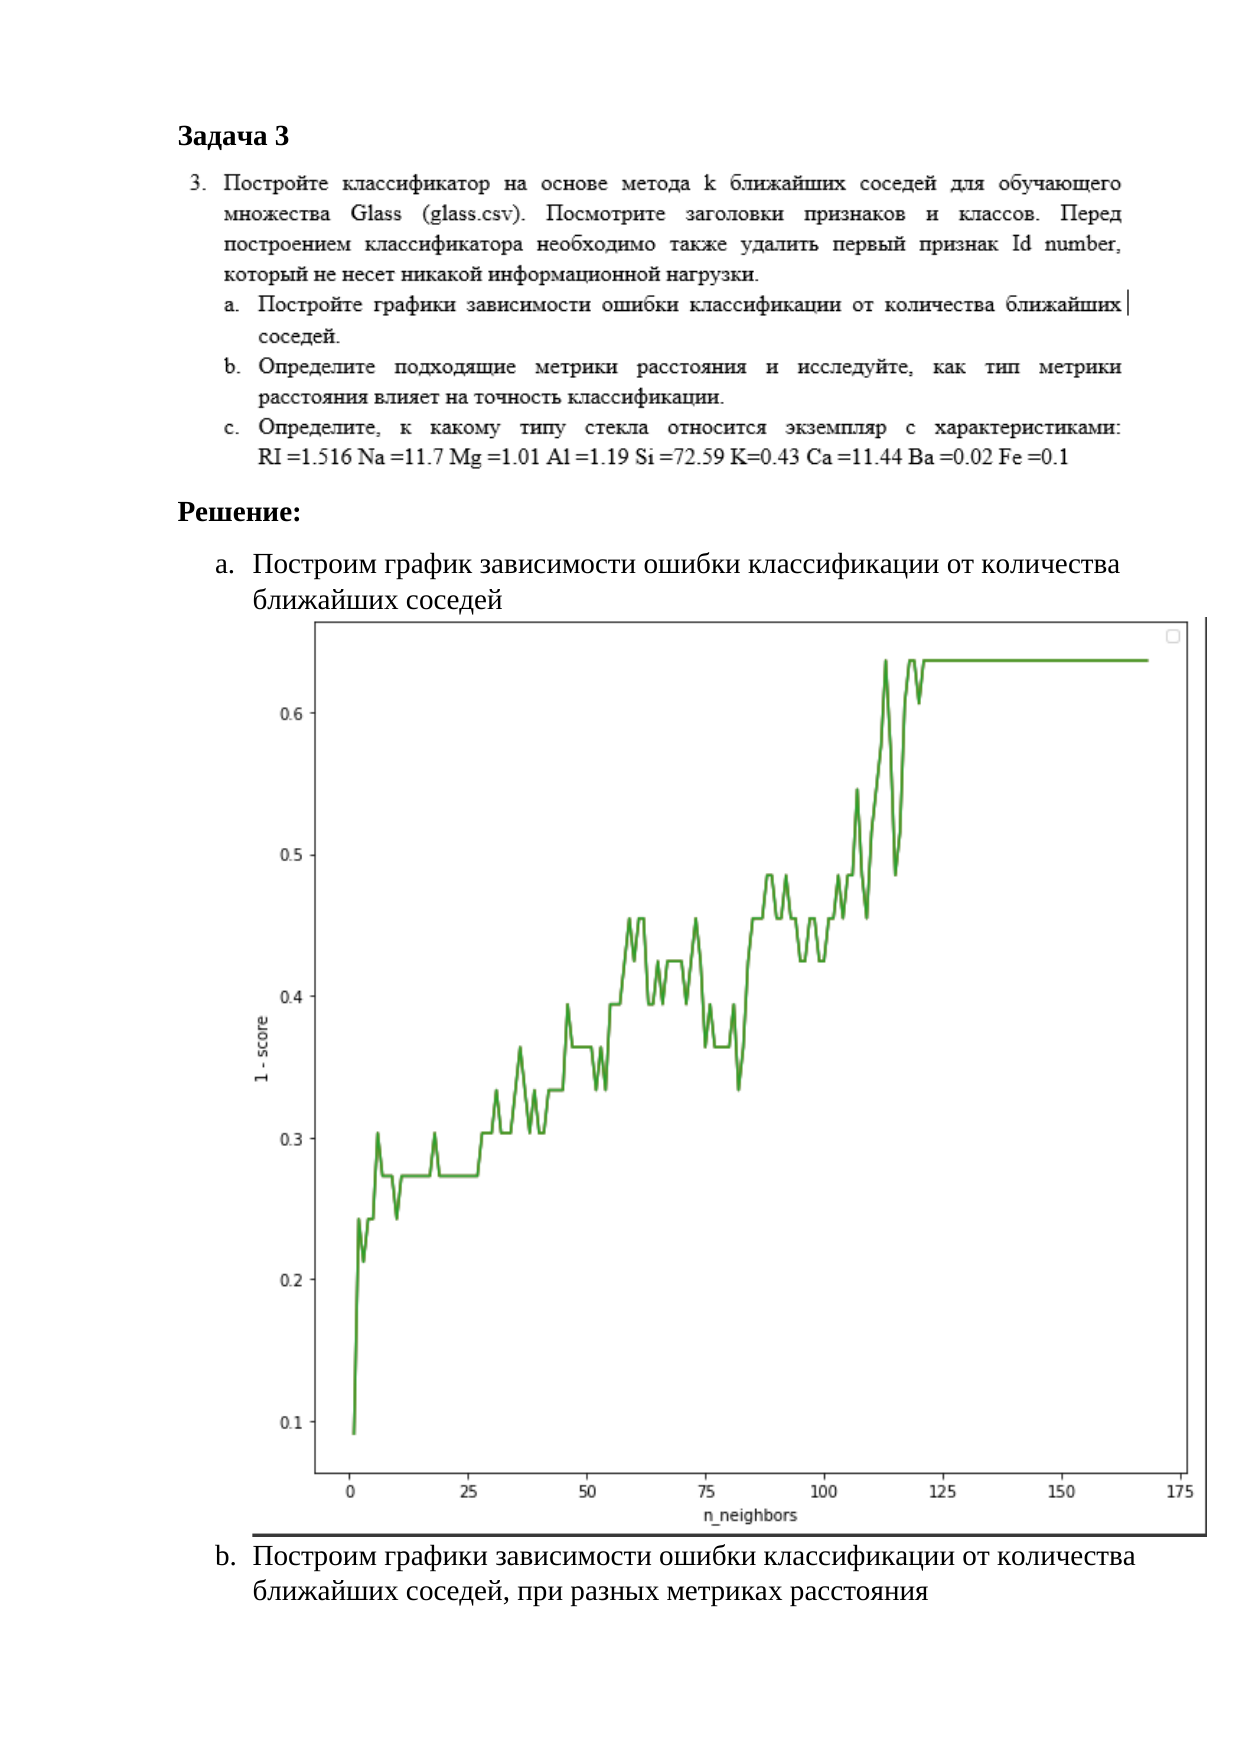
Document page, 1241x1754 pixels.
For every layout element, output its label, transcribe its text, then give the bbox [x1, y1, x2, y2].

list Построим график зависимости ошибки классификации от количества ближайших соседей [215, 546, 1152, 616]
text Решение: [177, 494, 1152, 528]
text Задача 3 [177, 118, 1152, 152]
picture [177, 170, 1152, 476]
picture [252, 617, 1207, 1537]
list Построим графики зависимости ошибки классификации от количества ближайших соседей, при разных метриках расстояния [215, 1538, 1152, 1607]
